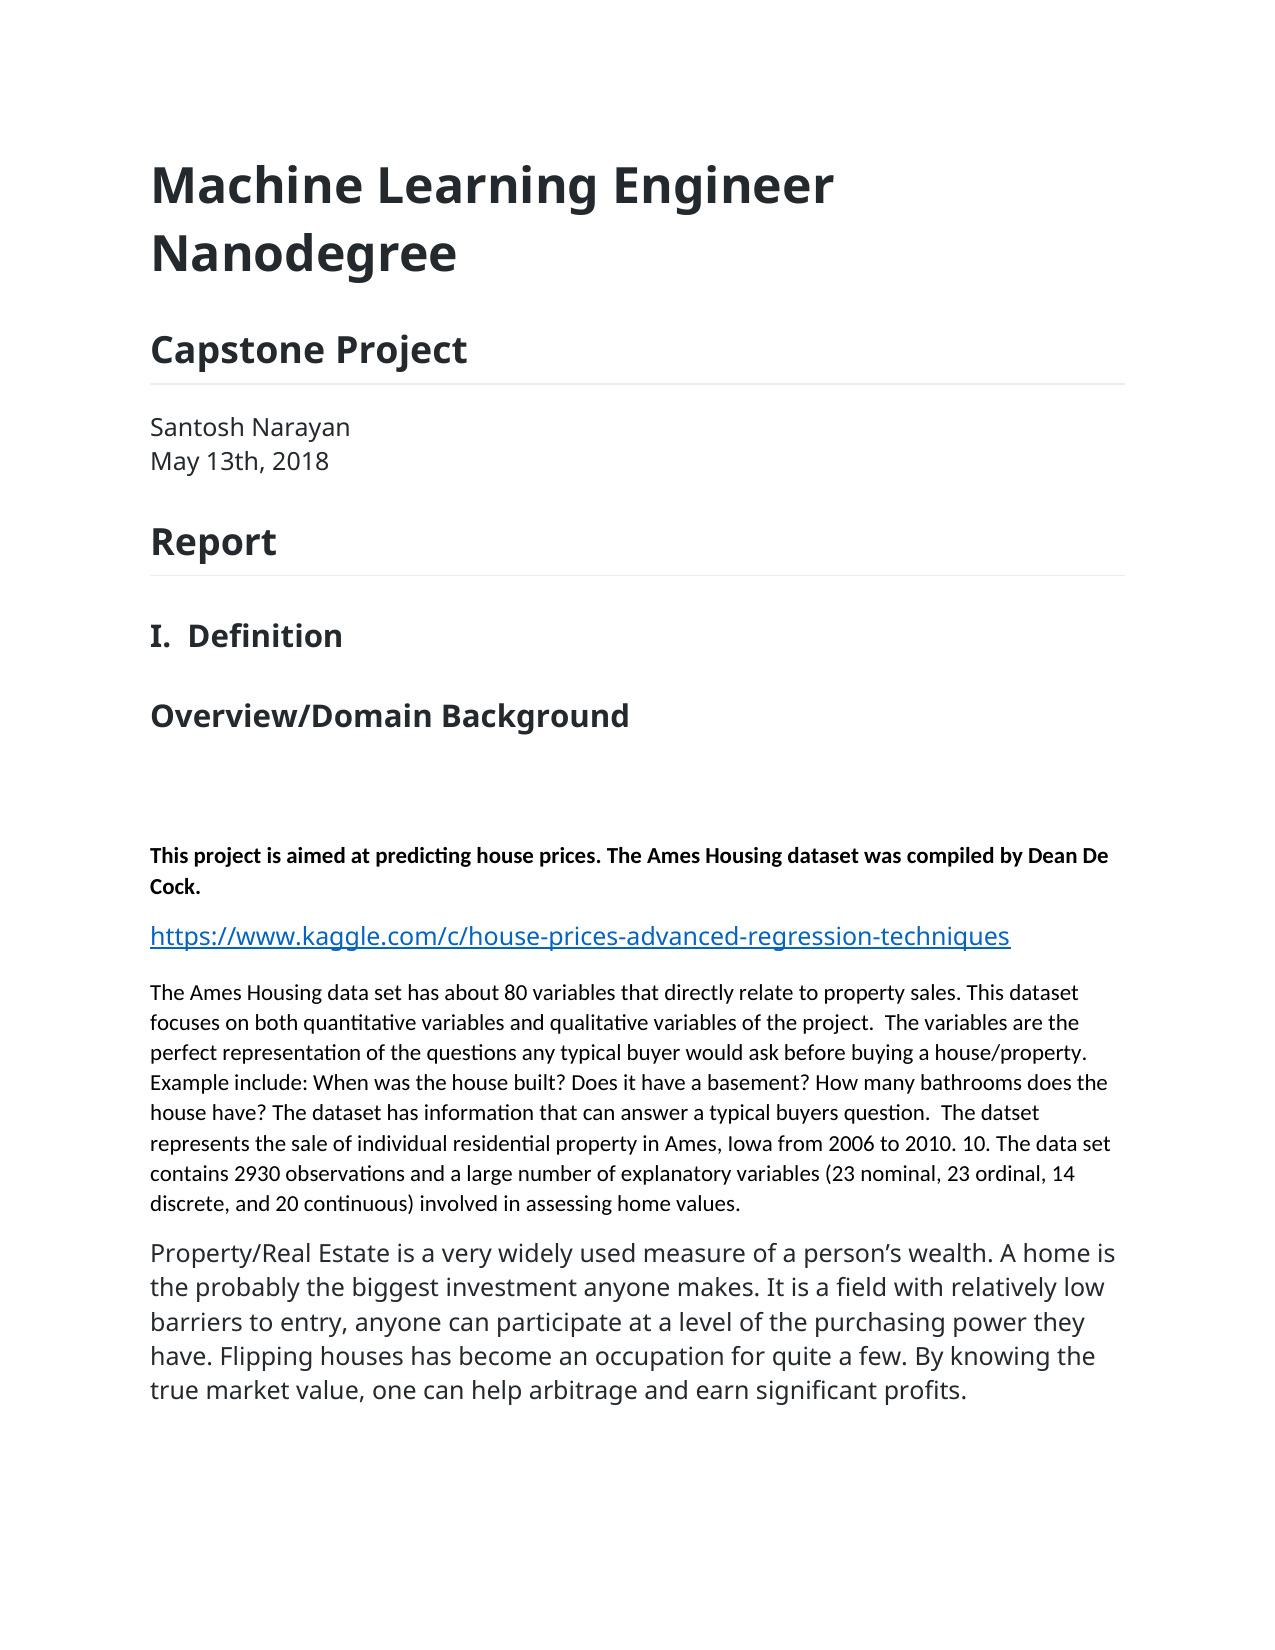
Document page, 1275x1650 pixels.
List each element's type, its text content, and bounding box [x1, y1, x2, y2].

text The Ames Housing data set has about 80 variables that directly relate to property sales. This dataset focuses on both quantitative variables and qualitative variables of the project. The variables are the perfect representation of the questions any typical buyer would ask before buying a house/property. Example include: When was the house built? Does it have a basement? How many bathrooms does the house have? The dataset has information that can answer a typical buyers question. The datset represents the sale of individual residential property in Ames, Iowa from 2006 to 2010. 10. The data set contains 2930 observations and a large number of explanatory variables (23 nominal, 23 ordinal, 14 discrete, and 20 continuous) involved in assessing home values. [150, 978, 1125, 1217]
text Santosh Narayan May 13th, 2018 [150, 410, 1125, 478]
text https://www.kaggle.com/c/house-prices-advanced-regression-techniques [150, 919, 1125, 953]
text This project is aimed at predicting house prices. The Ames Housing dataset was compiled by Dean De Cock. [150, 842, 1125, 900]
text Machine Learning Engineer Nanodegree [150, 150, 1125, 286]
text Report [150, 515, 1125, 575]
text I. Definition [150, 614, 1125, 656]
text Property/Real Estate is a very widely used measure of a person’s wealth. A home is the probably the biggest investment anyone makes. It is a field with relatively low barriers to entry, anyone can participate at a level of the purchasing power they have. Flipping houses has become an occupation for quite a few. By knowing the true market value, one can help arbitrage and earn significant profits. [150, 1236, 1125, 1406]
text Capstone Project [150, 324, 1125, 383]
text Overview/Domain Background [150, 694, 1125, 736]
